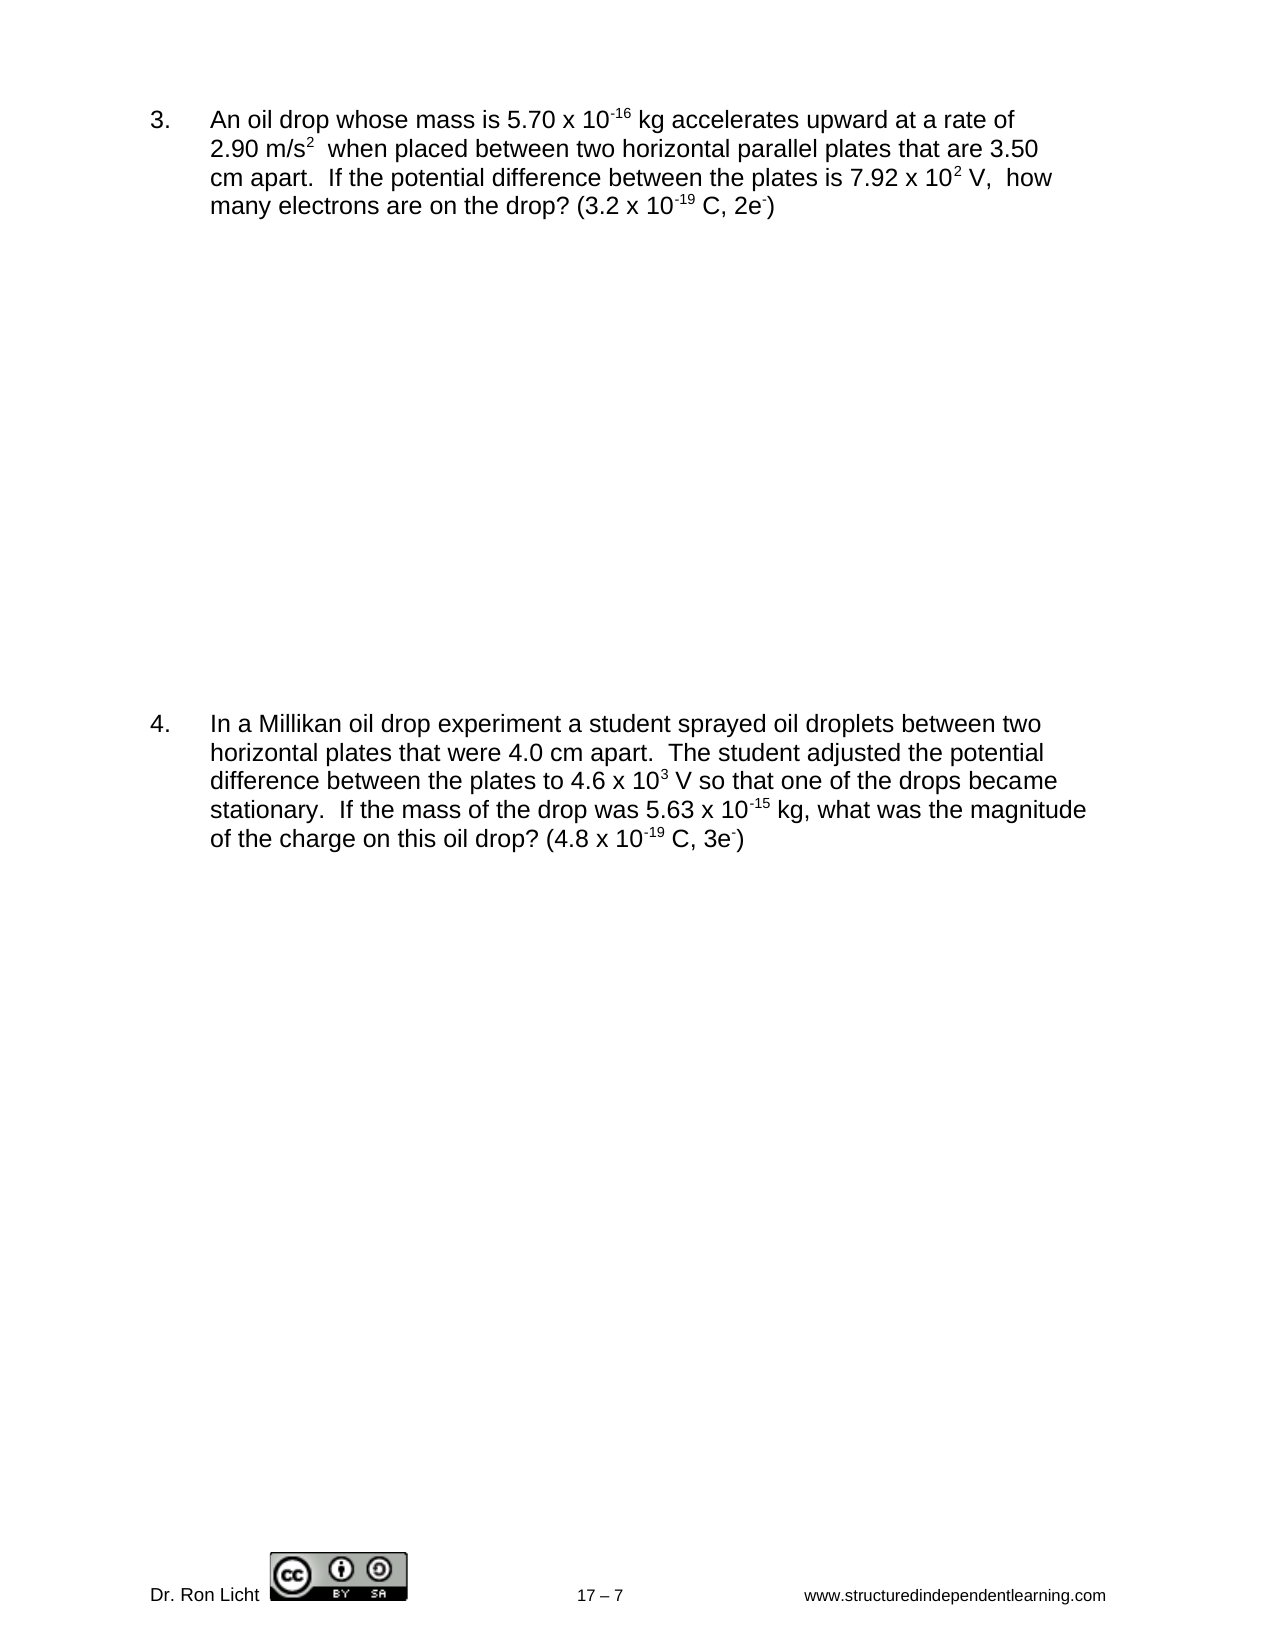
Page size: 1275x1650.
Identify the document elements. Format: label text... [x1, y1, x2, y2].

text 4. In a Millikan oil drop experiment a student sprayed oil droplets between two horizontal plates that were 4.0 cm apart. The student adjusted the potential difference between the plates to 4.6 x 103 V so that one of the drops became stationary. If the mass of the drop was 5.63 x 10-15 kg, what was the magnitude of the charge on this oil drop? (4.8 x 10-19 C, 3e-) [150, 709, 1106, 852]
text 3. An oil drop whose mass is 5.70 x 10-16 kg accelerates upward at a rate of 2.90 m/s2 when placed between two horizontal parallel plates that are 3.50 cm apart. If the potential difference between the plates is 7.92 x 102 V, how many electrons are on the drop? (3.2 x 10-19 C, 2e-) [150, 105, 1069, 220]
picture [269, 1552, 408, 1601]
